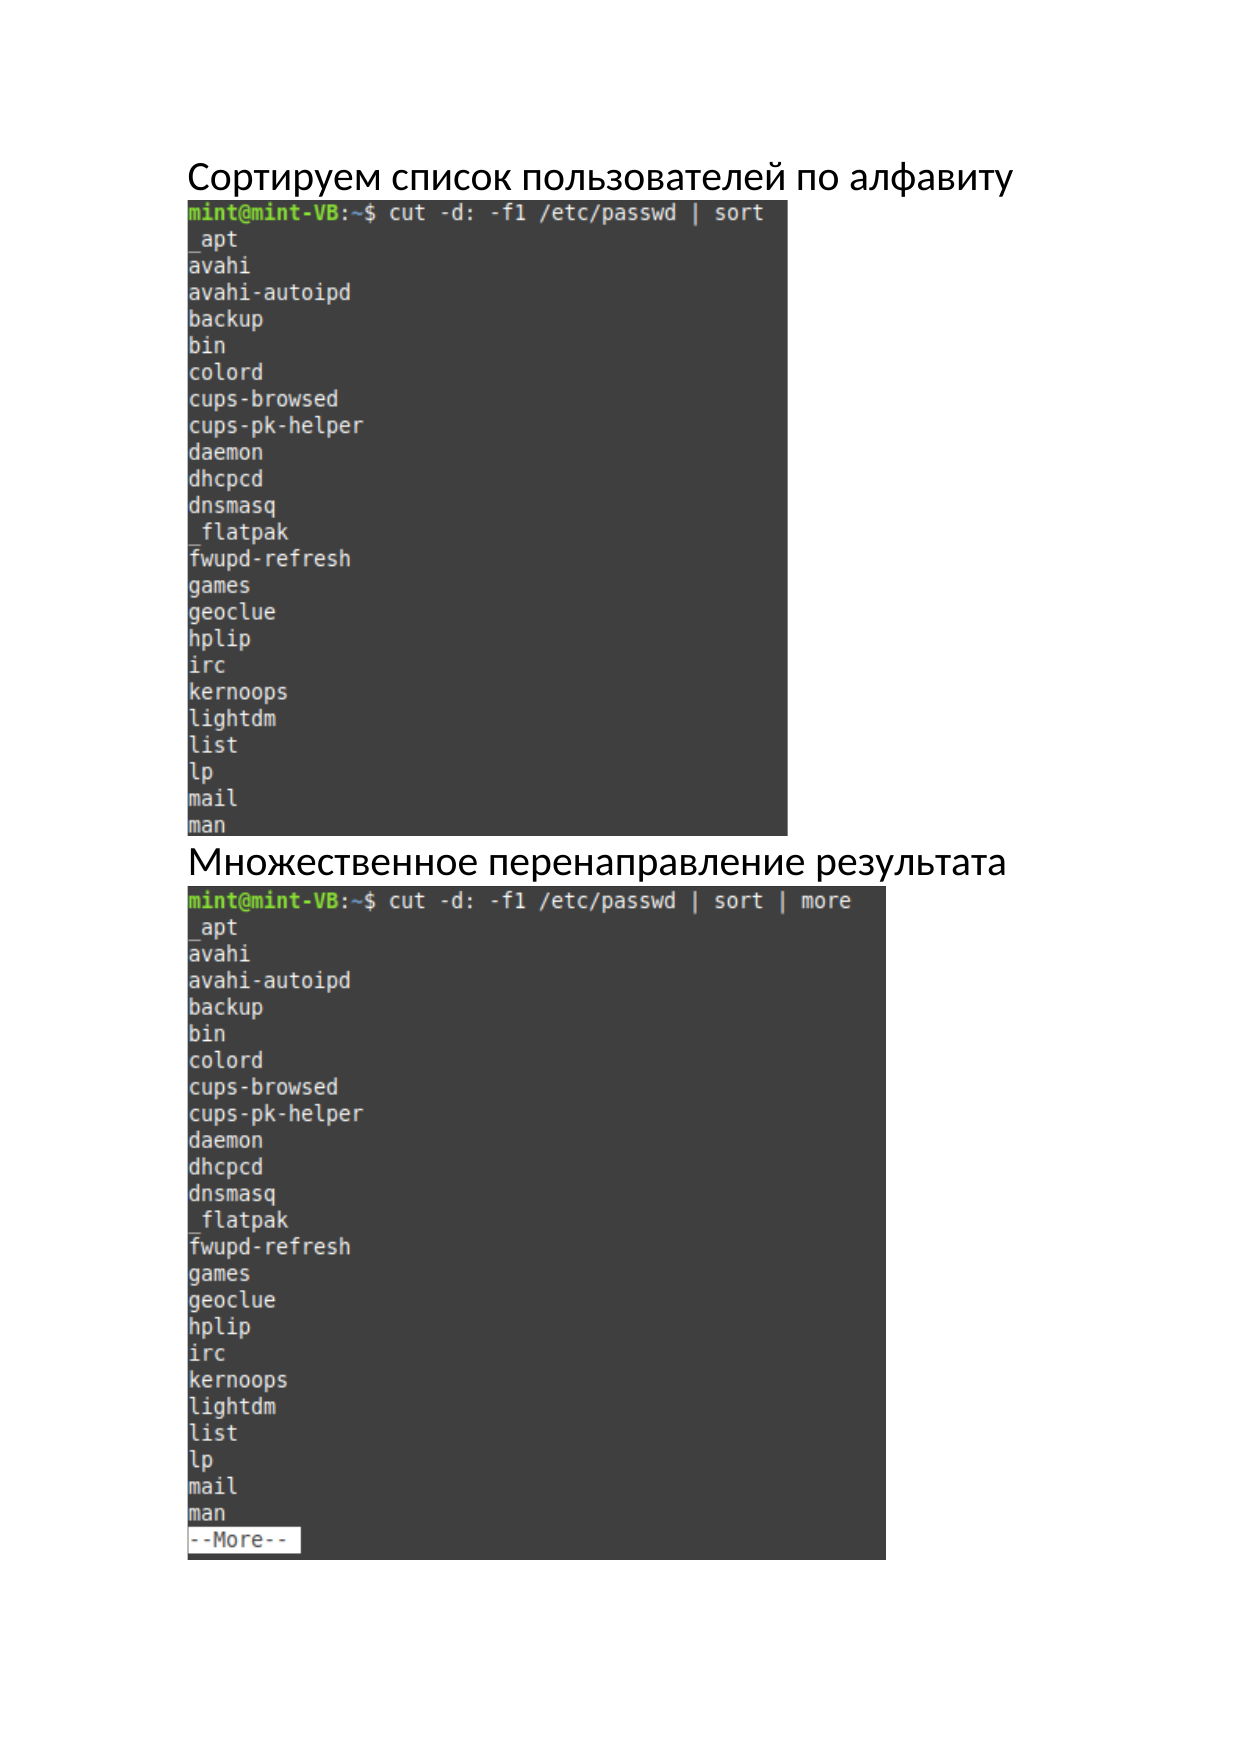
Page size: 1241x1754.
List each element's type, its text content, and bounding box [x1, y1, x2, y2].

text Сортируем список пользователей по алфавиту [187, 150, 1053, 201]
picture [187, 886, 886, 1560]
text Множественное перенаправление результата [187, 835, 1053, 886]
picture [187, 200, 788, 836]
